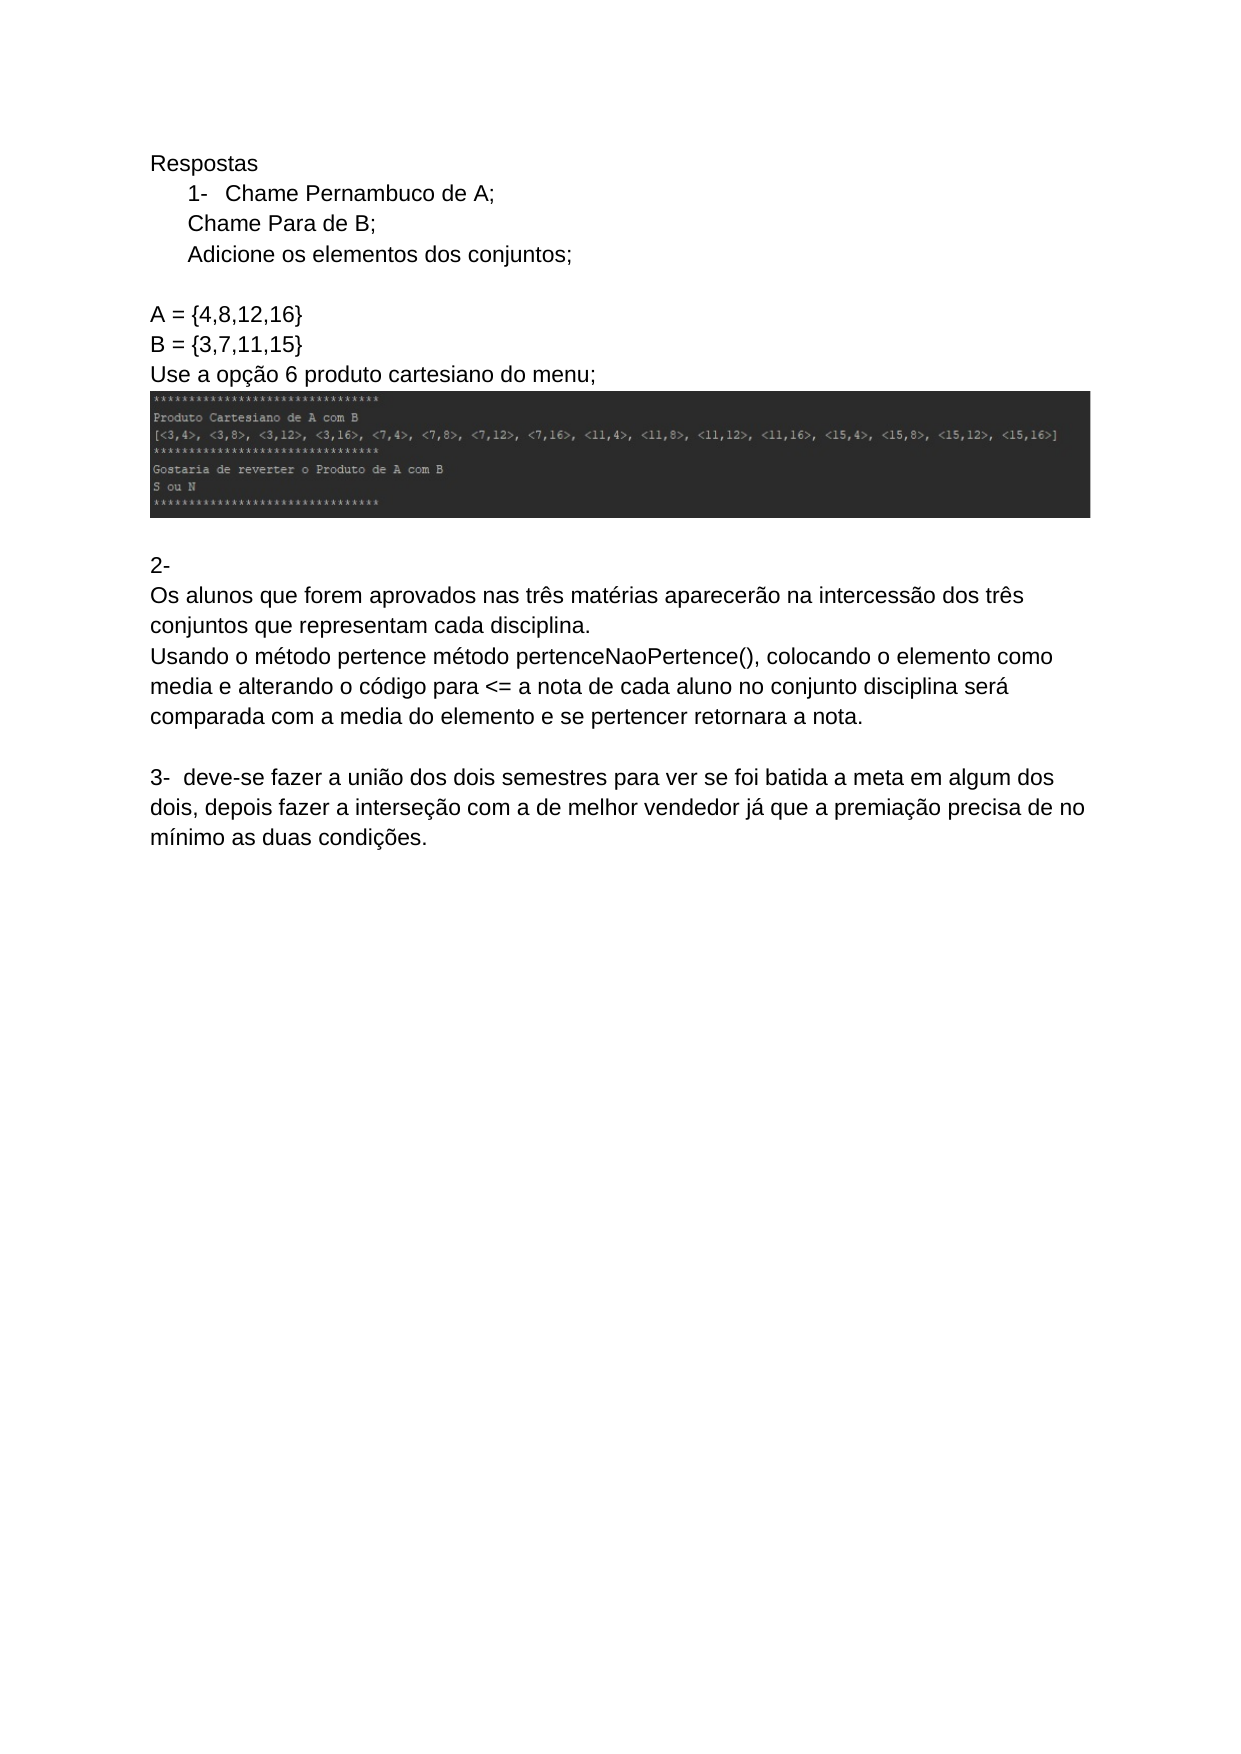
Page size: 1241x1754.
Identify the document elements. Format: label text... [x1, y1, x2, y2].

text Chame Para de B; [150, 210, 1090, 237]
text Use a opção 6 produto cartesiano do menu; [150, 361, 1090, 388]
text 3- deve-se fazer a união dos dois semestres para ver se foi batida a meta em algum dos dois, depois fazer a interseção com a de melhor vendedor já que a premiação precisa de no mínimo as duas condições. [150, 763, 1090, 850]
text A = {4,8,12,16} [150, 301, 1090, 327]
text Adicione os elementos dos conjuntos; [150, 241, 1090, 267]
text Os alunos que forem aprovados nas três matérias aparecerão na intercessão dos três conjuntos que representam cada disciplina. [150, 582, 1090, 639]
text Respostas [150, 150, 1090, 176]
picture [150, 391, 1091, 518]
list Chame Pernambuco de A; [187, 180, 1090, 207]
text B = {3,7,11,15} [150, 331, 1090, 358]
text Usando o método pertence método pertenceNaoPertence(), colocando o elemento como media e alterando o código para <= a nota de cada aluno no conjunto disciplina será comparada com a media do elemento e se pertencer retornara a nota. [150, 643, 1090, 729]
text 2- [150, 552, 1090, 578]
